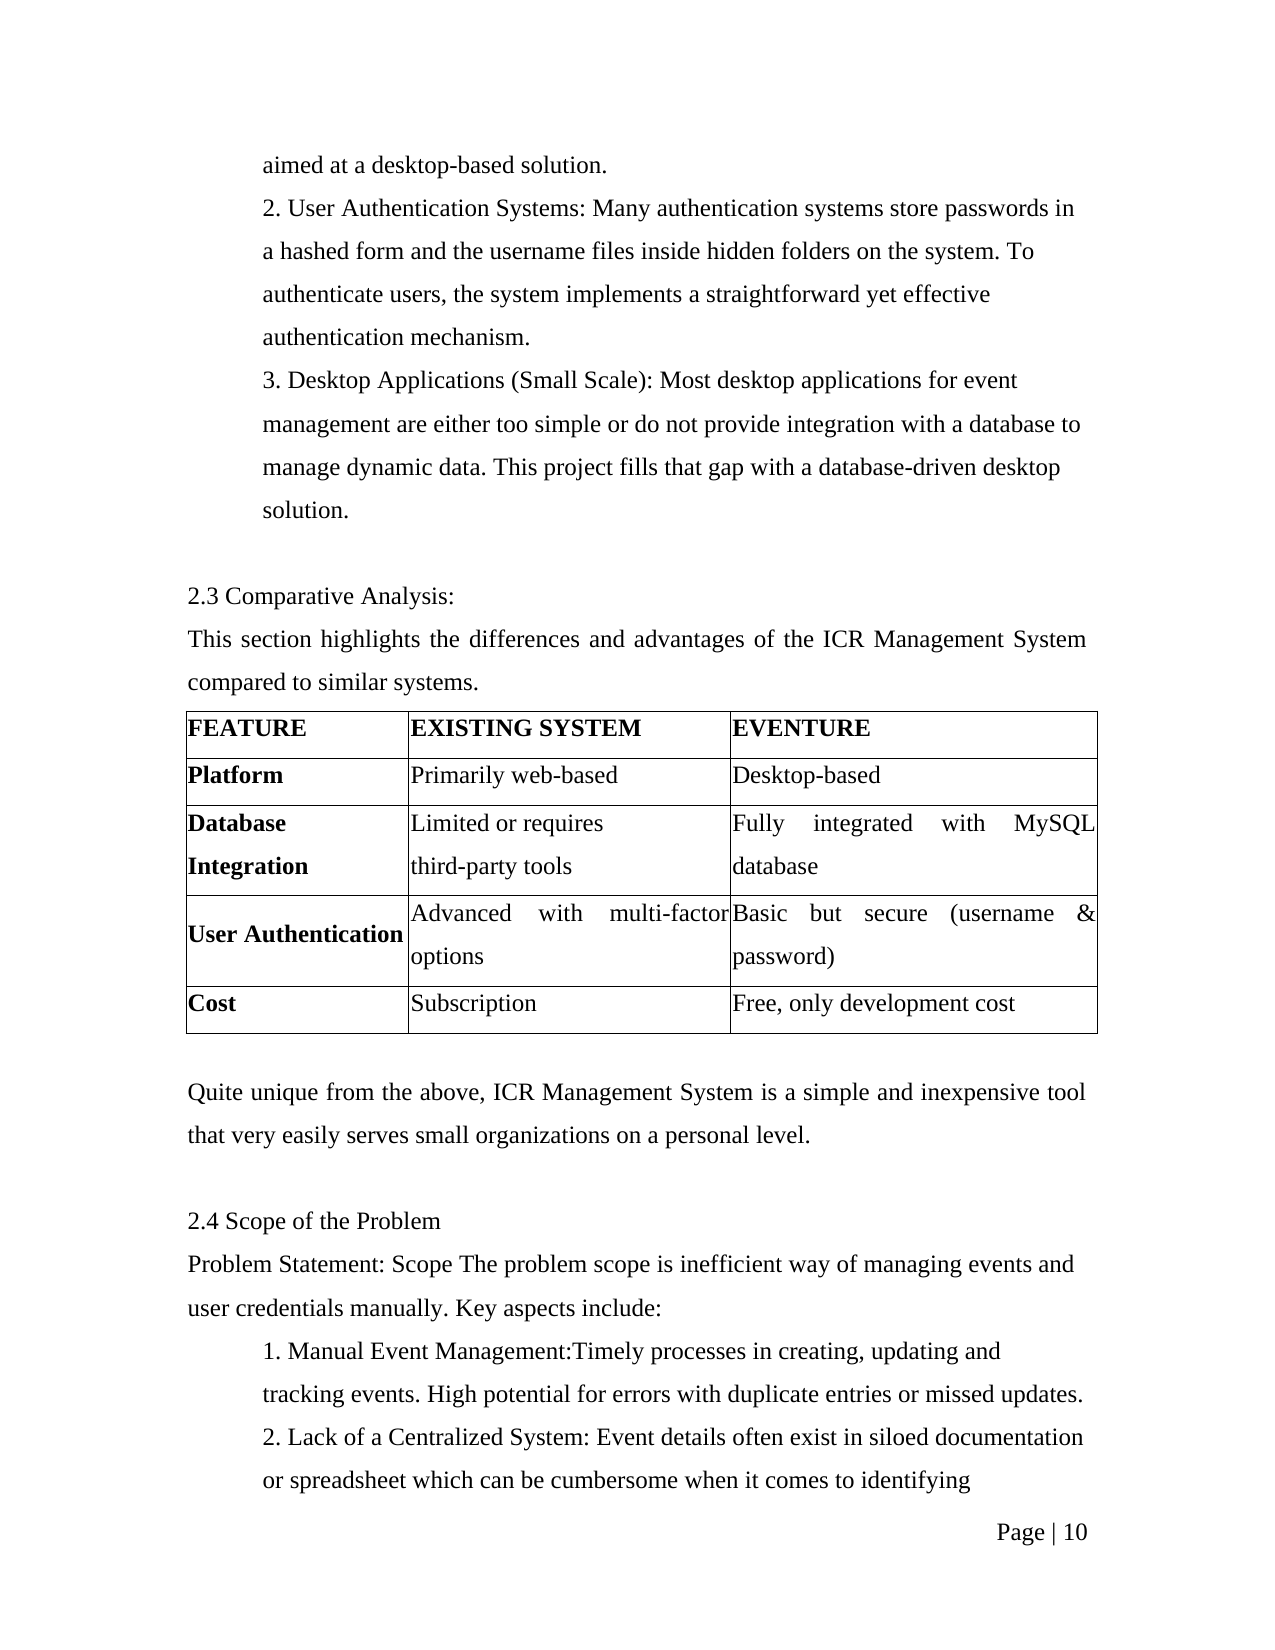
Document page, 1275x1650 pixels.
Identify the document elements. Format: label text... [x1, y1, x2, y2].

table_header FEATURE [187, 712, 408, 758]
text This section highlights the differences and advantages of the ICR Management System compared to similar systems. [187, 624, 1087, 696]
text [187, 150, 1087, 524]
table_cell Database Integration [187, 806, 408, 895]
table_cell Basic but secure (username & password) [731, 896, 1097, 986]
text Quite unique from the above, ICR Management System is a simple and inexpensive tool that very easily serves small organizations on a personal level. [187, 1077, 1087, 1149]
table_cell Platform [187, 759, 408, 805]
table_header EVENTURE [731, 712, 1097, 758]
table_cell Cost [187, 987, 408, 1033]
table_cell Fully integrated with MySQL database [731, 806, 1097, 895]
table_header EXISTING SYSTEM [409, 712, 730, 758]
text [187, 1206, 1087, 1494]
table_cell Subscription [409, 987, 730, 1033]
table_cell Free, only development cost [731, 987, 1097, 1033]
table_cell Advanced with multi-factor options [409, 896, 730, 986]
text 2.3 Comparative Analysis: [187, 581, 1087, 610]
table_cell Primarily web-based [409, 759, 730, 805]
table_cell Desktop-based [731, 759, 1097, 805]
table_cell User Authentication [187, 896, 408, 986]
table_cell Limited or requires third-party tools [409, 806, 730, 895]
